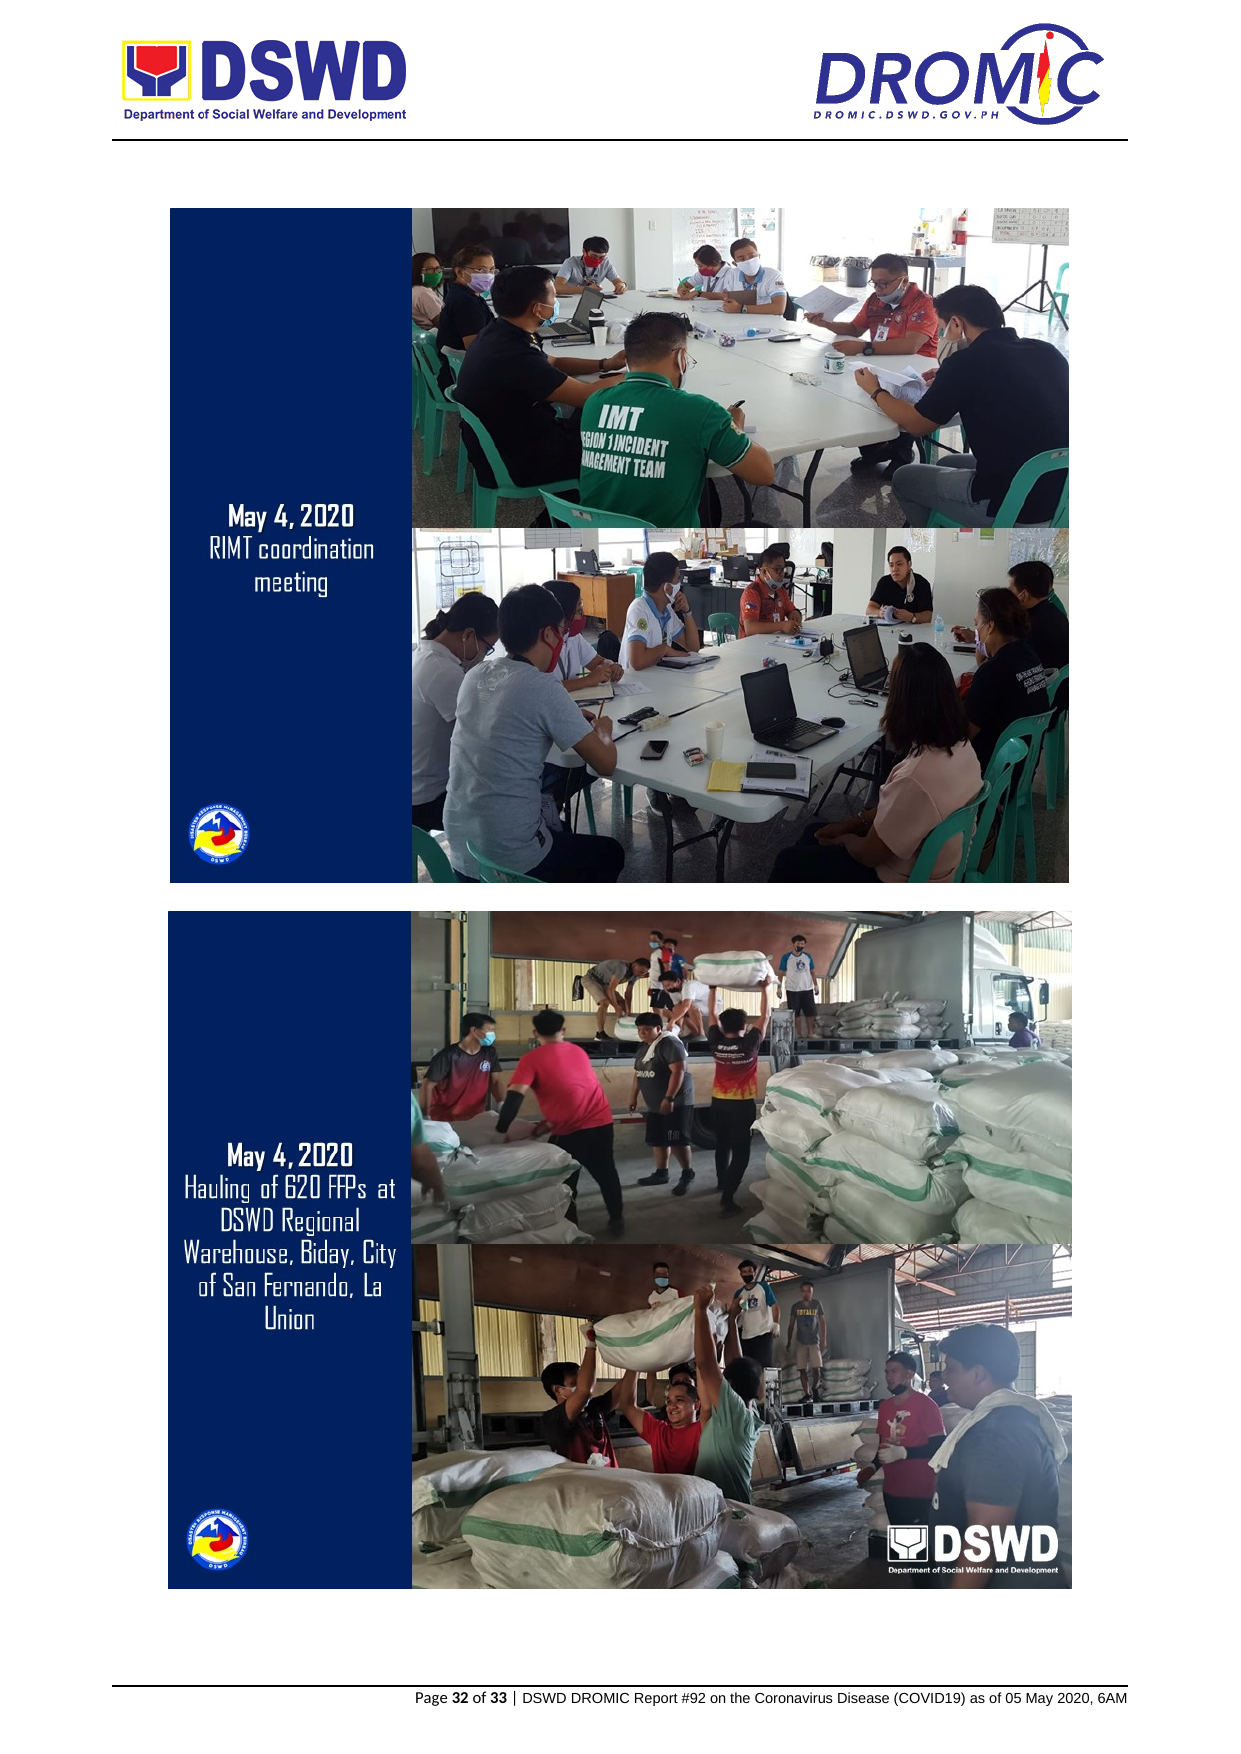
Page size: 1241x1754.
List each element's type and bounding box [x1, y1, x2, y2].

picture [168, 911, 1072, 1589]
picture [781, 23, 1133, 125]
picture [170, 208, 1069, 883]
picture [112, 37, 417, 125]
